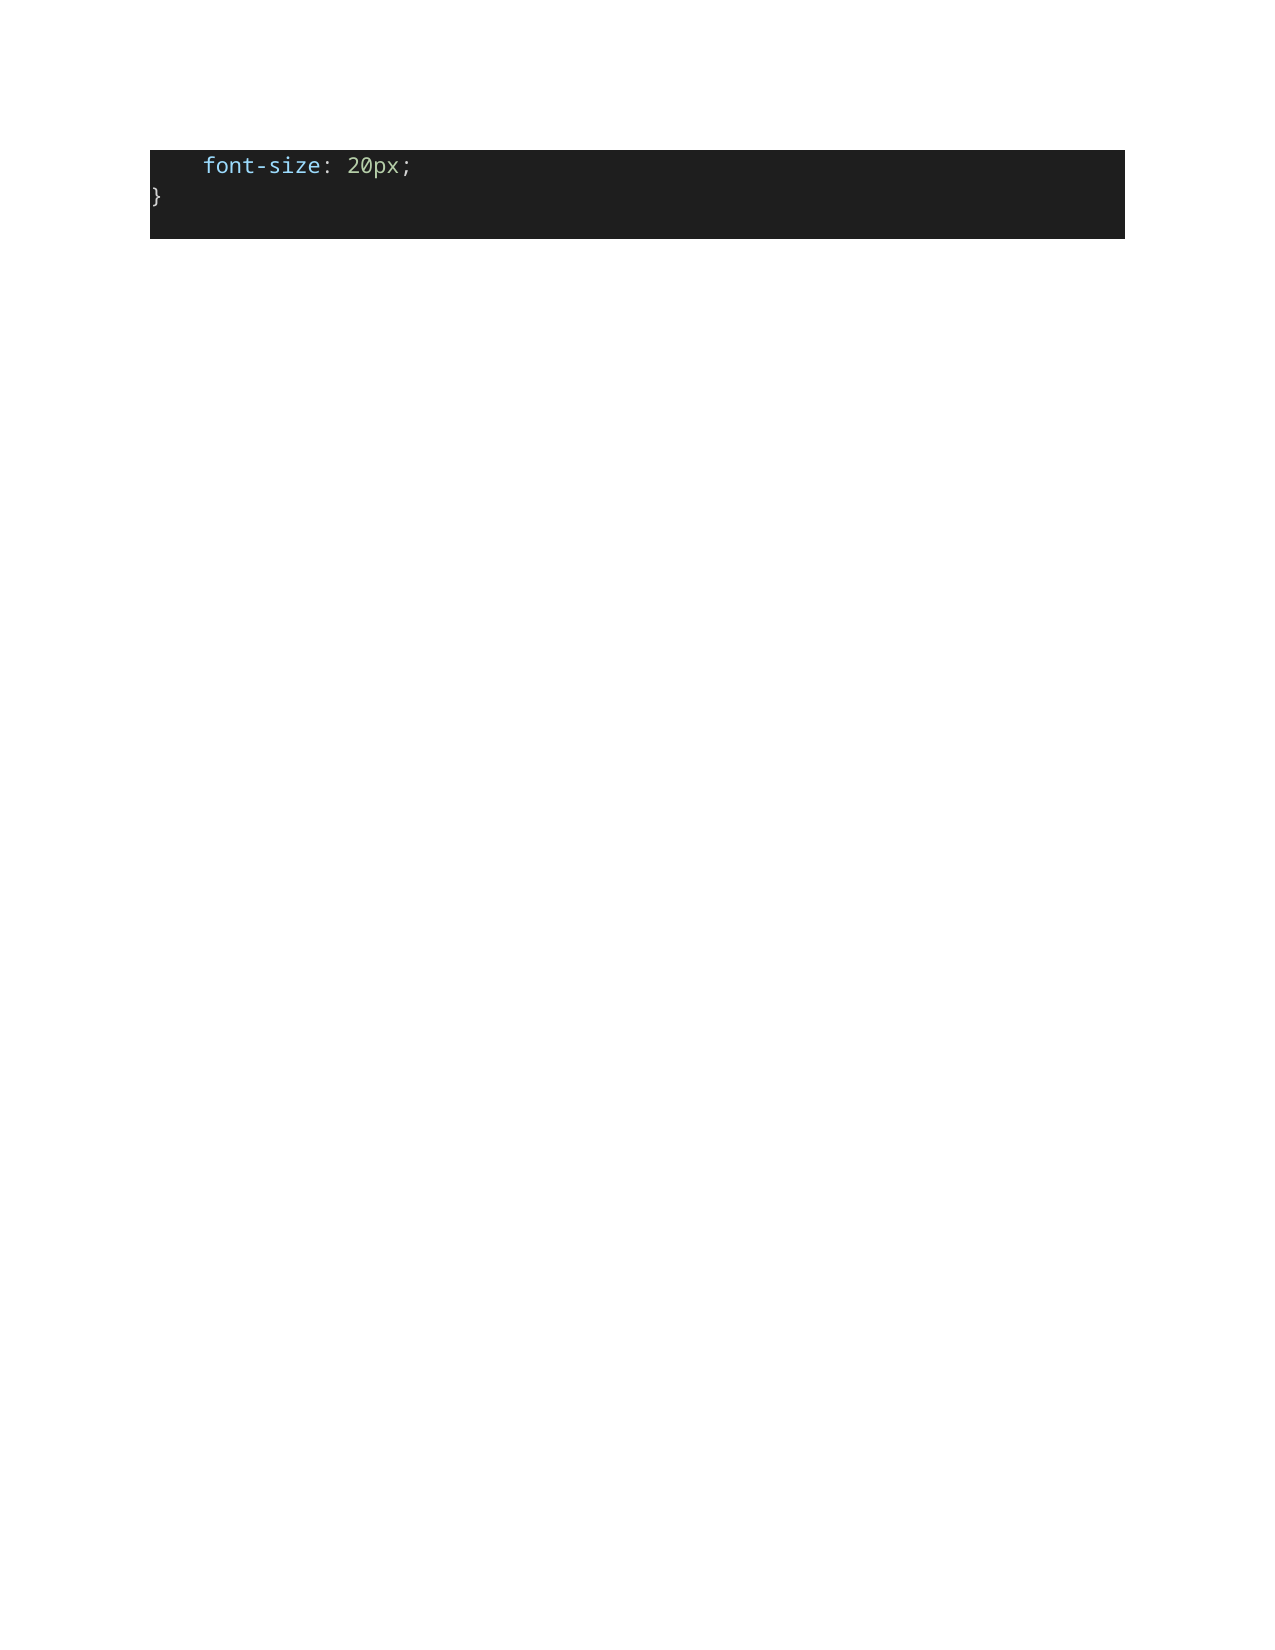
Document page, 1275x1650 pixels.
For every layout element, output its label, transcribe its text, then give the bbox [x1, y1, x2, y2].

text font-size: 20px; [150, 150, 1125, 180]
text } [150, 180, 1125, 209]
